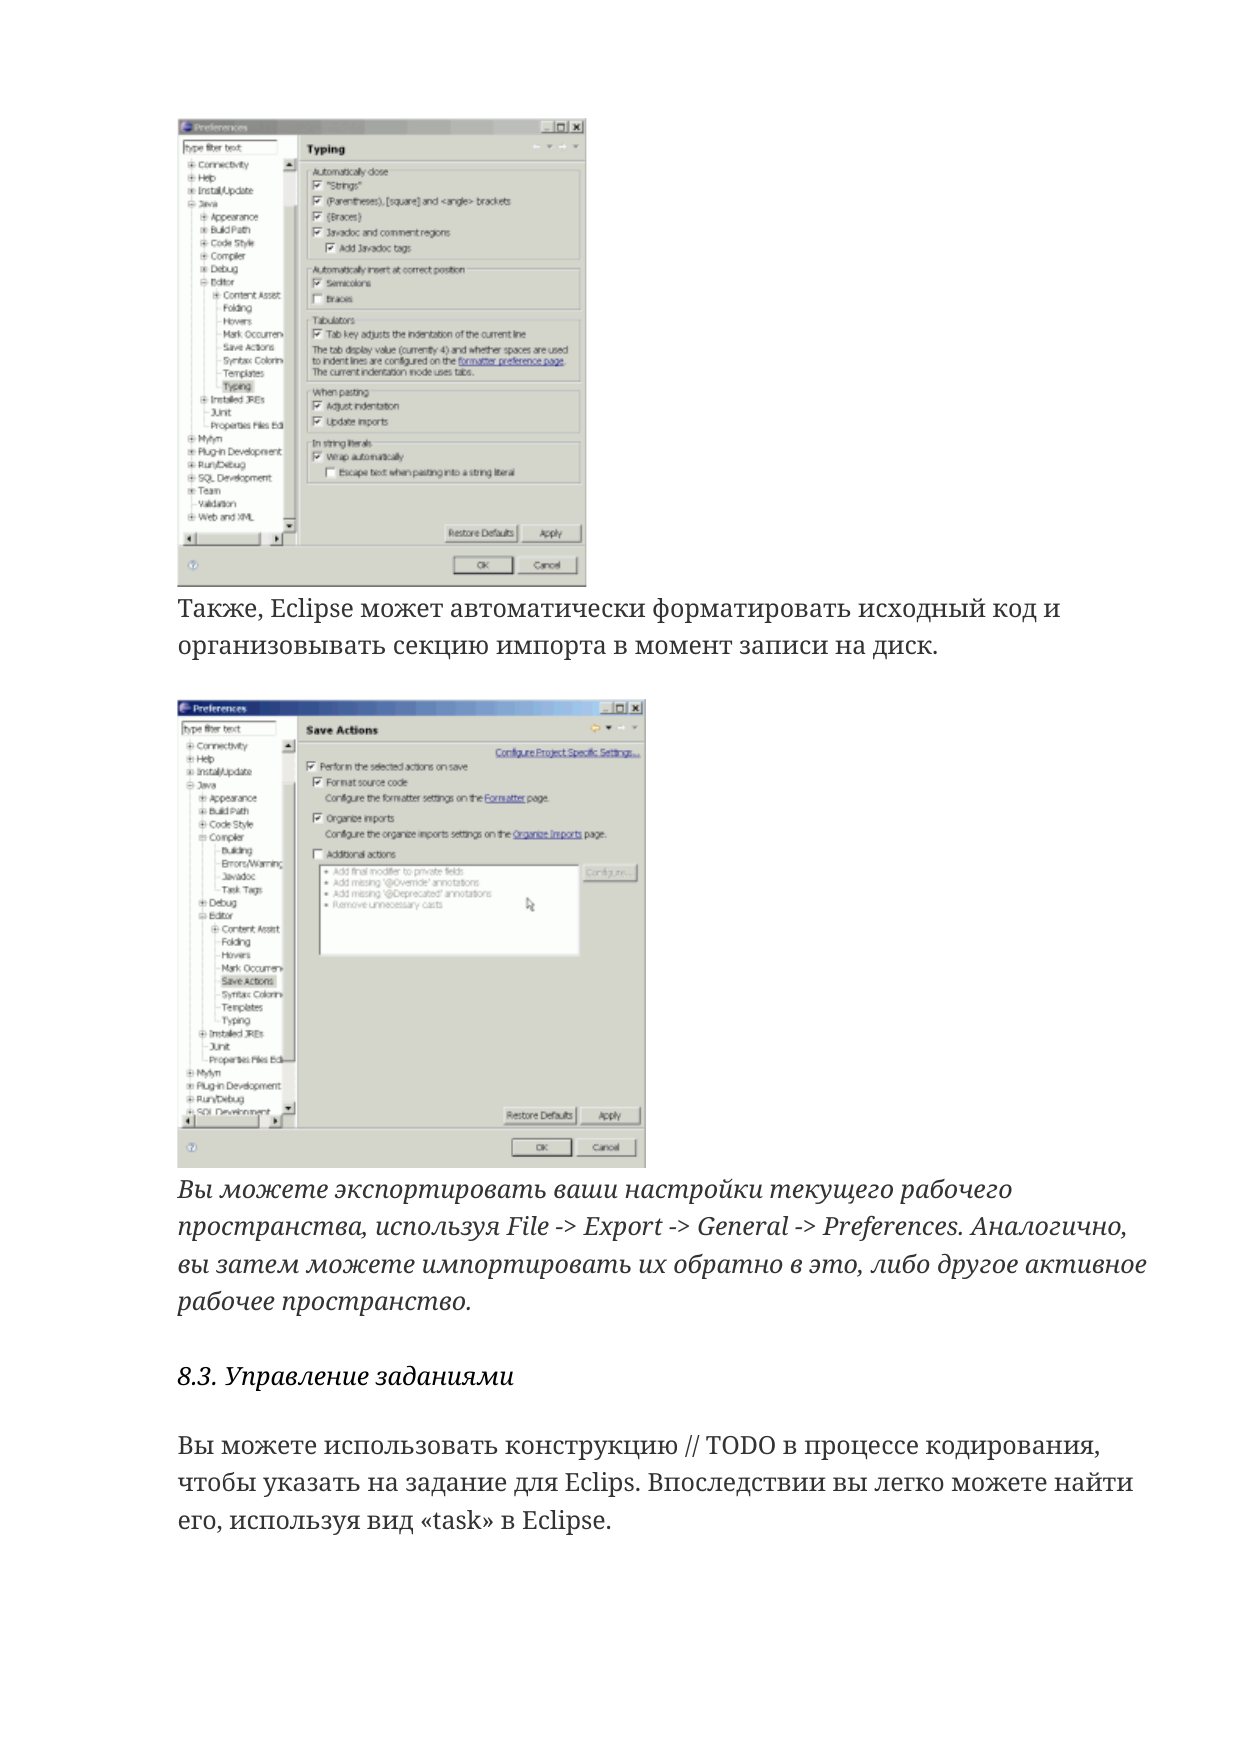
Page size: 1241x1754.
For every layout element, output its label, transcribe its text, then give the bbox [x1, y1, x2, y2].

text Вы можете экспортировать ваши настройки текущего рабочего пространства, используя File -> Export -> General -> Preferences. Аналогично, вы затем можете импортировать их обратно в это, либо другое активное рабочее пространство. [177, 1168, 1152, 1318]
picture [177, 699, 646, 1168]
text Также, Eclipse может автоматически форматировать исходный код и организовывать секцию импорта в момент записи на диск. [177, 587, 1152, 662]
subtitle 8.3. Управление заданиями [177, 1355, 1152, 1393]
text Вы можете использовать конструкцию // TODO в процессе кодирования, чтобы указать на задание для Eclips. Впоследствии вы легко можете найти его, используя вид «task» в Eclipse. [177, 1424, 1152, 1537]
picture [177, 118, 587, 587]
